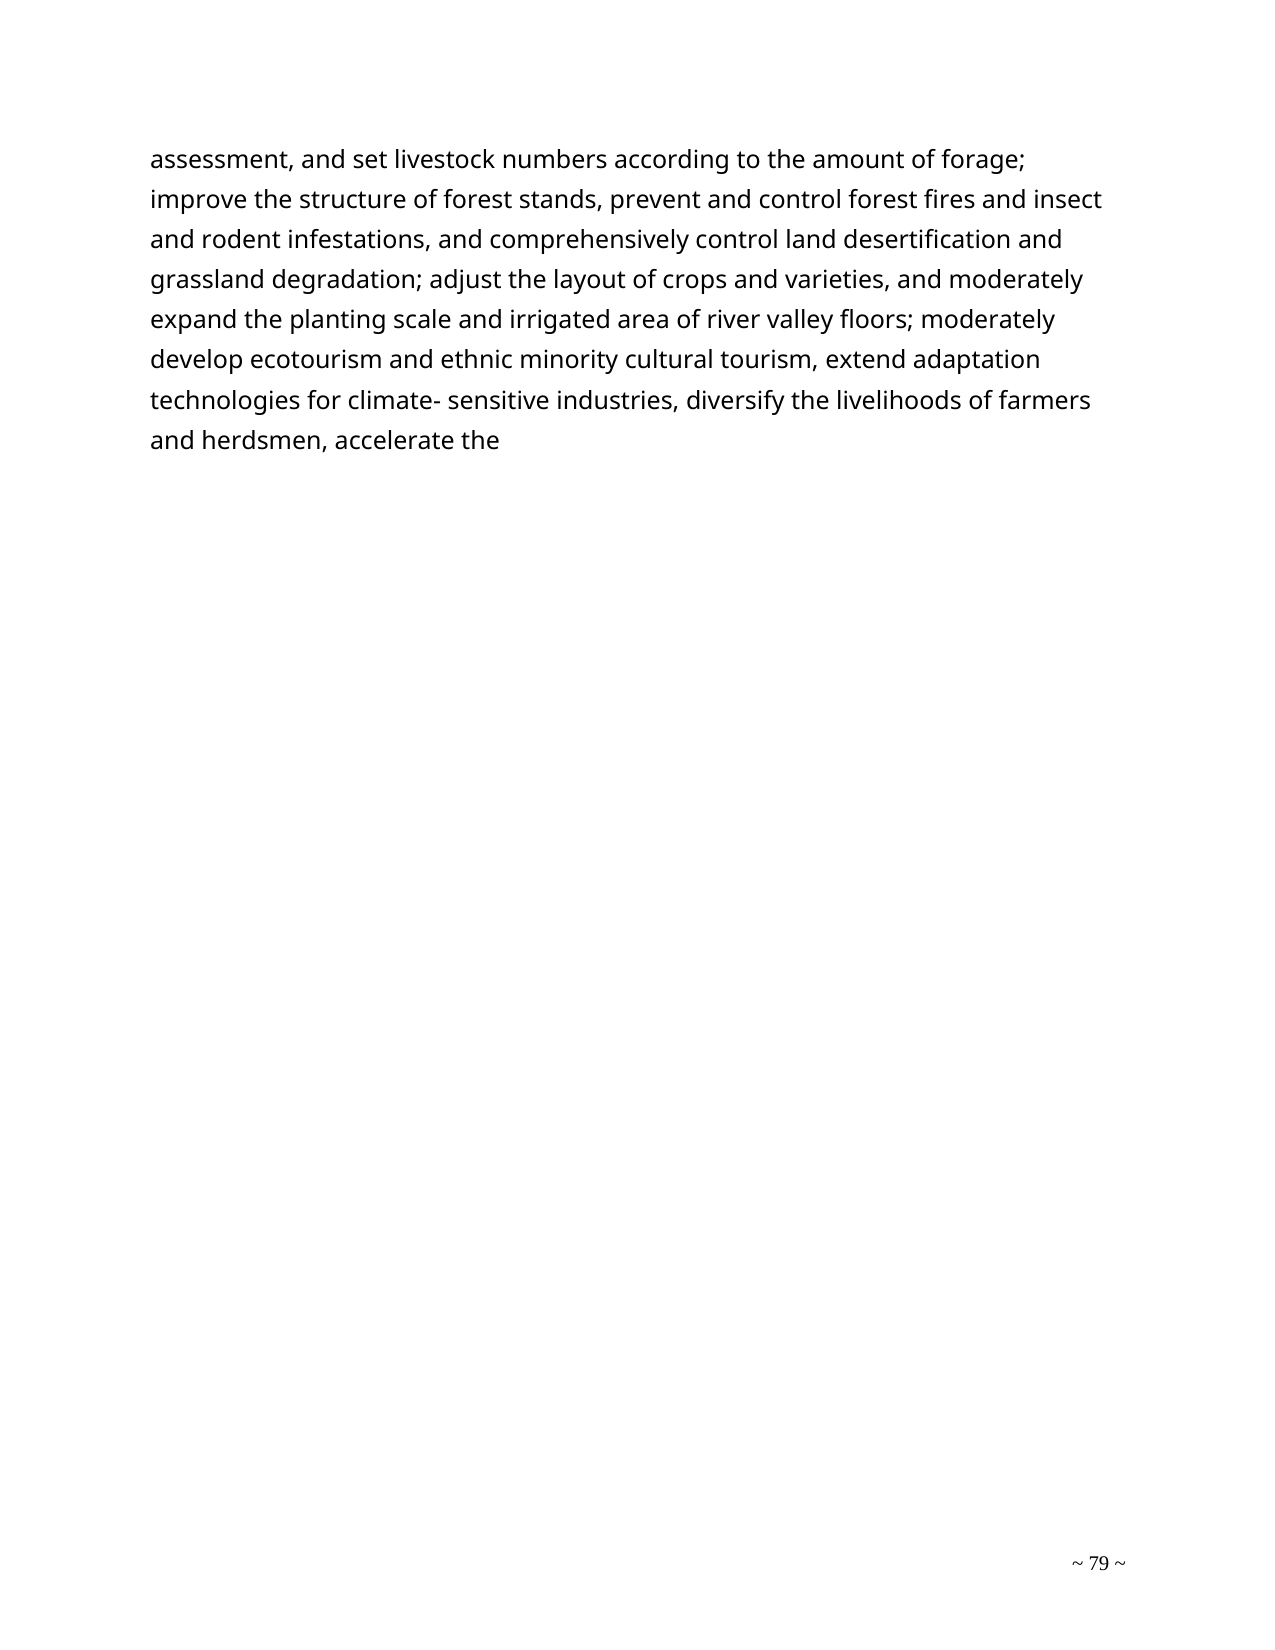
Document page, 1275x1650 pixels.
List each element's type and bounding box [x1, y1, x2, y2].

text [150, 142, 1113, 456]
